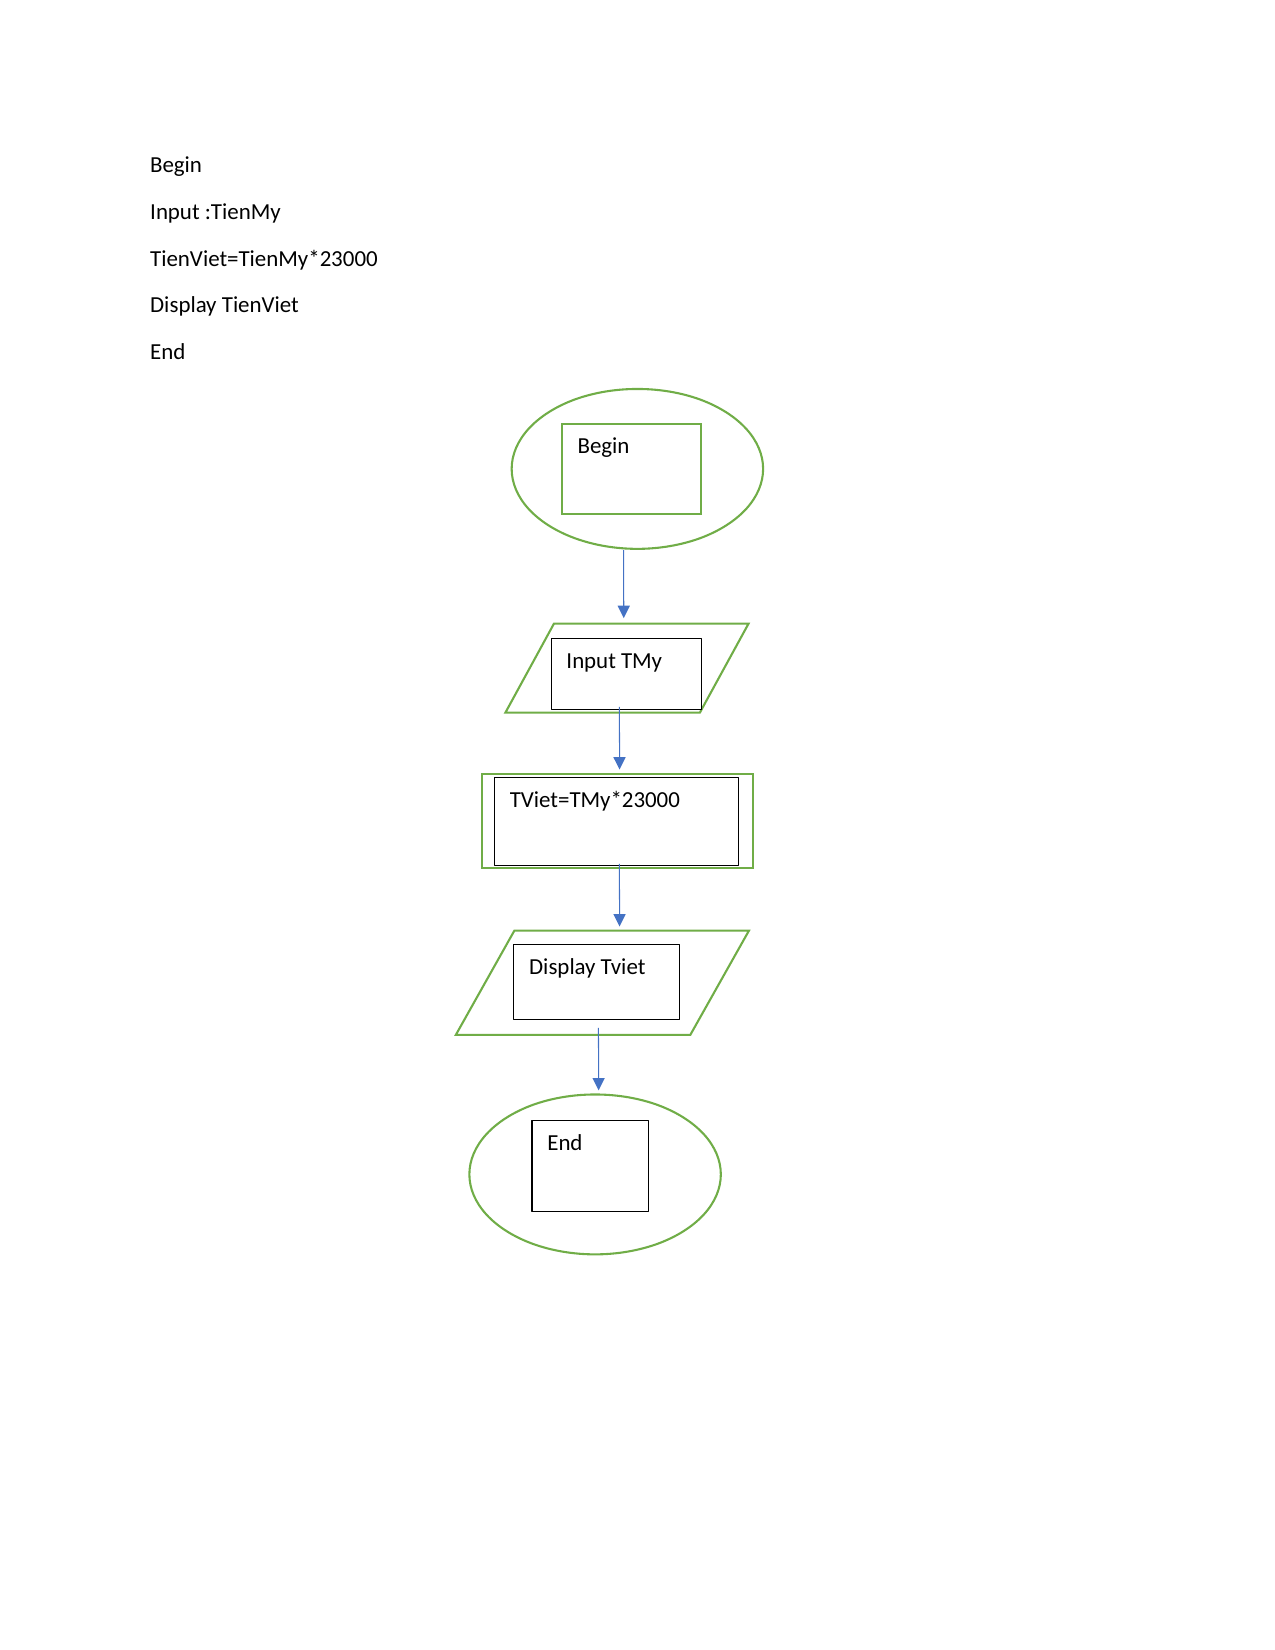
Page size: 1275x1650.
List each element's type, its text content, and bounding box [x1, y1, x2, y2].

text Display TienViet [150, 291, 1125, 319]
text End [150, 337, 1125, 366]
text TienViet=TienMy*23000 [150, 244, 1125, 272]
text Begin [150, 150, 1125, 178]
text Input :TienMy [150, 197, 1125, 225]
